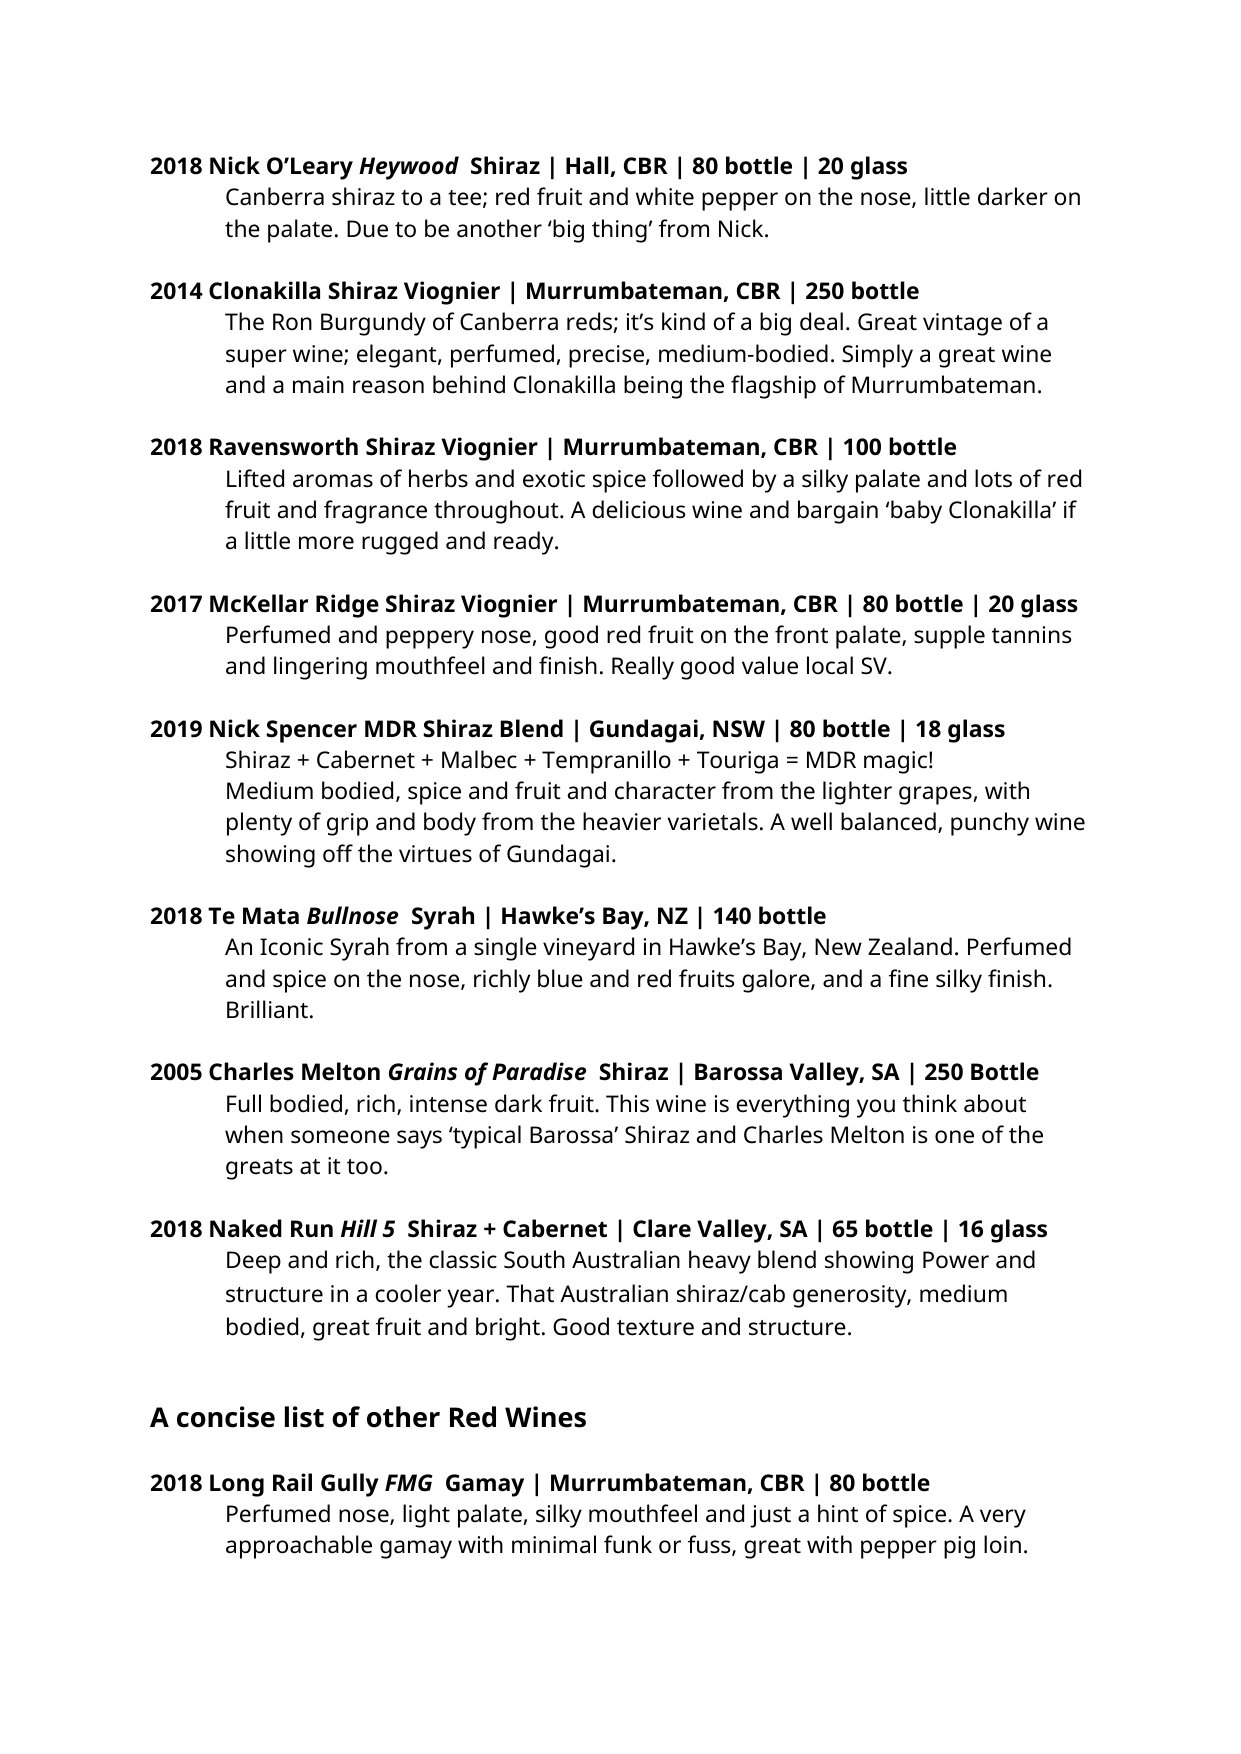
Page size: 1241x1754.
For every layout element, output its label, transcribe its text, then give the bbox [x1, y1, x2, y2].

text Perfumed and peppery nose, good red fruit on the front palate, supple tannins and lingering mouthfeel and finish. Really good value local SV. [225, 619, 1090, 681]
text A concise list of other Red Wines [150, 1398, 1090, 1435]
text Shiraz + Cabernet + Malbec + Tempranillo + Touriga = MDR magic! [225, 744, 1090, 775]
text The Ron Burgundy of Canberra reds; it’s kind of a big deal. Great vintage of a super wine; elegant, perfumed, precise, medium-bodied. Simply a great wine and a main reason behind Clonakilla being the flagship of Murrumbateman. [225, 306, 1090, 400]
text 2019 Nick Spencer MDR Shiraz Blend | Gundagai, NSW | 80 bottle | 18 glass [150, 712, 1090, 744]
text 2018 Nick O’Leary Heywood Shiraz | Hall, CBR | 80 bottle | 20 glass [150, 150, 1090, 181]
text Lifted aromas of herbs and exotic spice followed by a silky palate and lots of red fruit and fragrance throughout. A delicious wine and bargain ‘baby Clonakilla’ if a little more rugged and ready. [225, 462, 1090, 556]
text 2014 Clonakilla Shiraz Viognier | Murrumbateman, CBR | 250 bottle [150, 275, 1090, 306]
text Perfumed nose, light palate, silky mouthfeel and just a hint of spice. A very approachable gamay with minimal funk or fuss, great with pepper pig loin. [225, 1498, 1090, 1560]
text 2018 Ravensworth Shiraz Viognier | Murrumbateman, CBR | 100 bottle [150, 431, 1090, 462]
text Canberra shiraz to a tee; red fruit and white pepper on the nose, little darker on the palate. Due to be another ‘big thing’ from Nick. [225, 181, 1090, 244]
text 2017 McKellar Ridge Shiraz Viognier | Murrumbateman, CBR | 80 bottle | 20 glass [150, 587, 1090, 619]
text 2018 Long Rail Gully FMG Gamay | Murrumbateman, CBR | 80 bottle [150, 1467, 1090, 1498]
text 2018 Te Mata Bullnose Syrah | Hawke’s Bay, NZ | 140 bottle [150, 900, 1090, 931]
text Deep and rich, the classic South Australian heavy blend showing Power and structure in a cooler year. That Australian shiraz/cab generosity, medium bodied, great fruit and bright. Good texture and structure. [225, 1244, 1090, 1342]
text 2005 Charles Melton Grains of Paradise Shiraz | Barossa Valley, SA | 250 Bottle [150, 1056, 1090, 1087]
text Medium bodied, spice and fruit and character from the lighter grapes, with plenty of grip and body from the heavier varietals. A well balanced, punchy wine showing off the virtues of Gundagai. [225, 775, 1090, 869]
text Full bodied, rich, intense dark fruit. This wine is everything you think about when someone says ‘typical Barossa’ Shiraz and Charles Melton is one of the greats at it too. [225, 1087, 1090, 1181]
text 2018 Naked Run Hill 5 Shiraz + Cabernet | Clare Valley, SA | 65 bottle | 16 glass [150, 1212, 1090, 1244]
text An Iconic Syrah from a single vineyard in Hawke’s Bay, New Zealand. Perfumed and spice on the nose, richly blue and red fruits galore, and a fine silky finish. Brilliant. [225, 931, 1090, 1025]
